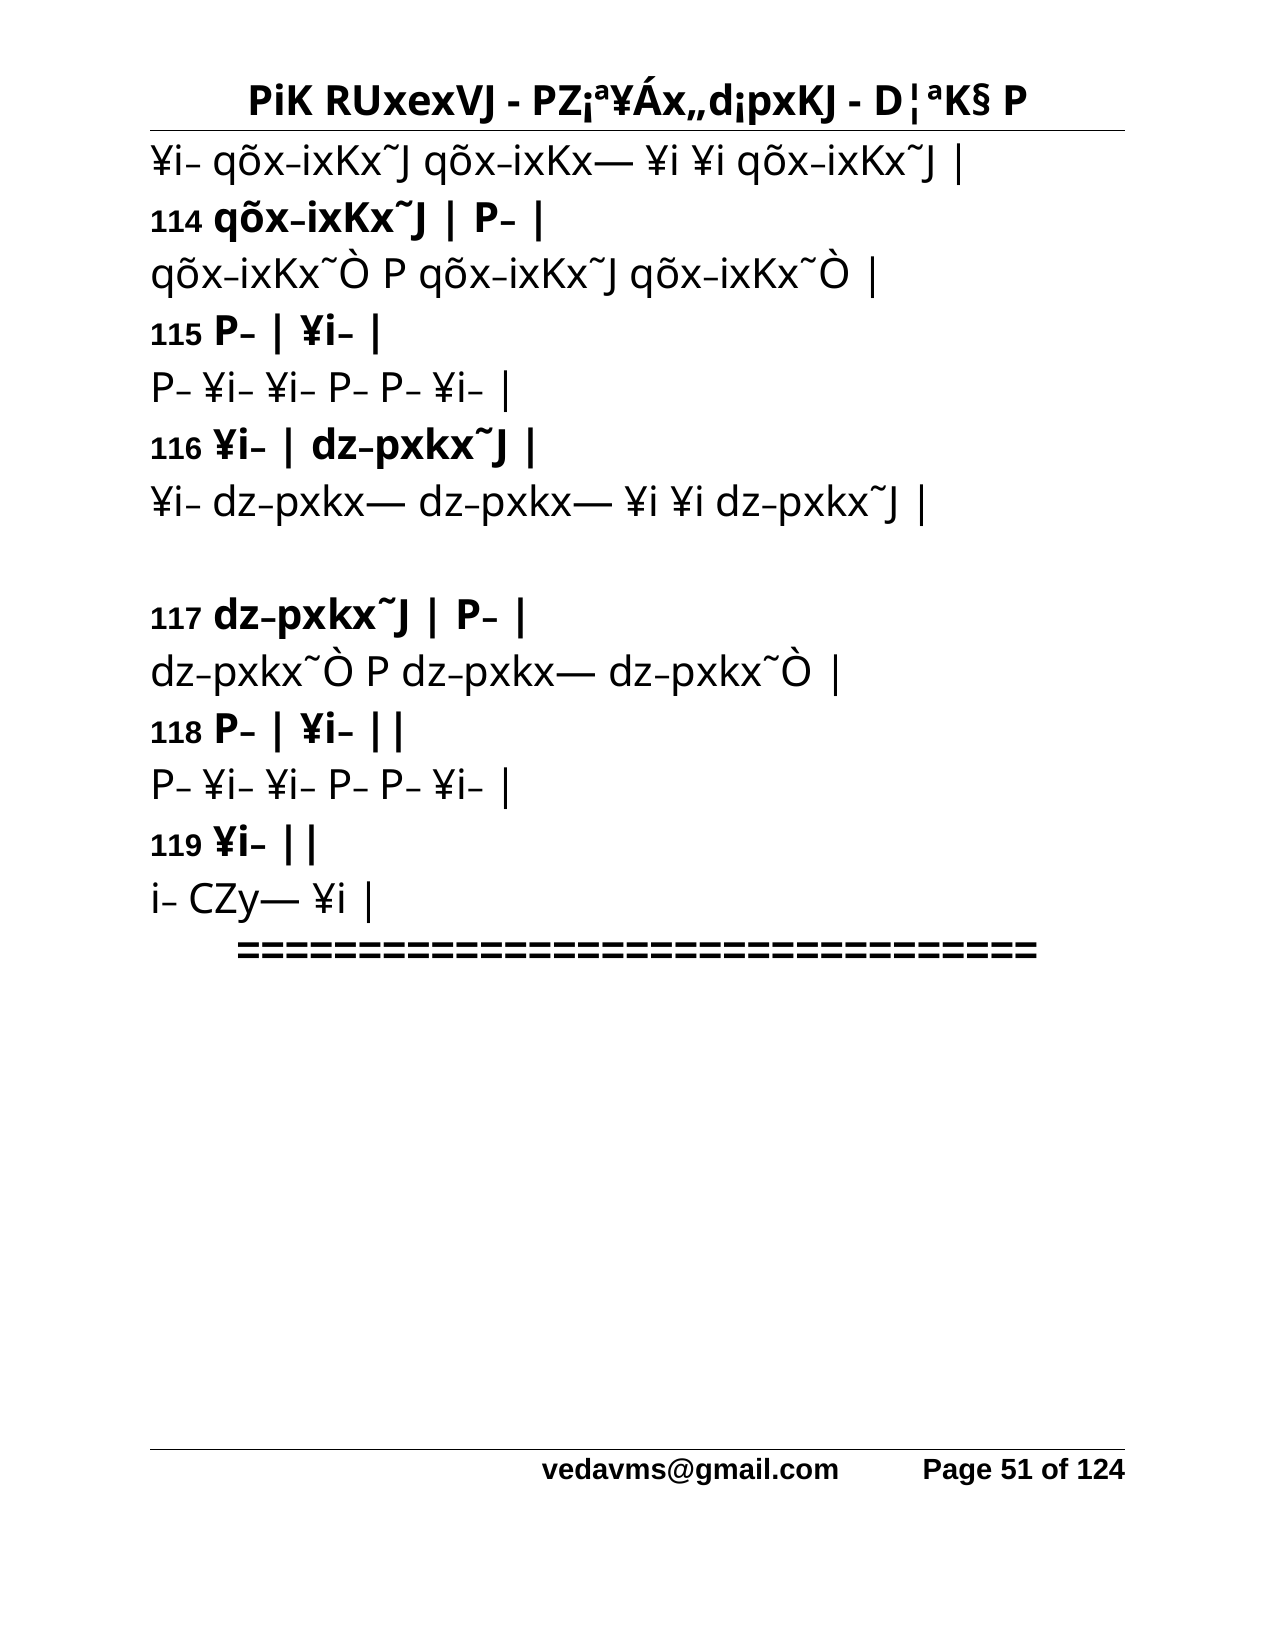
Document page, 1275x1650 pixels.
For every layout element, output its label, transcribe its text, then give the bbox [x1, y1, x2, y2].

text dz–pxkx˜Ò P dz–pxkx— dz–pxkx˜Ò | [150, 642, 1125, 698]
text ¥i– qõx–ixKx˜J qõx–ixKx— ¥i ¥i qõx–ixKx˜J | [150, 131, 1125, 187]
text qõx–ixKx˜Ò P qõx–ixKx˜J qõx–ixKx˜Ò | [150, 244, 1125, 301]
text P– ¥i– ¥i– P– P– ¥i– | [150, 755, 1125, 812]
text 116 ¥i– | dz–pxkx˜J | [150, 414, 1125, 471]
text ================================= [150, 926, 1125, 973]
text P– ¥i– ¥i– P– P– ¥i– | [150, 358, 1125, 414]
text ¥i– dz–pxkx— dz–pxkx— ¥i ¥i dz–pxkx˜J | [150, 471, 1125, 528]
text 119 ¥i– || [150, 812, 1125, 869]
text 114 qõx–ixKx˜J | P– | [150, 187, 1125, 244]
text 118 P– | ¥i– || [150, 698, 1125, 755]
text 117 dz–pxkx˜J | P– | [150, 585, 1125, 642]
text 115 P– | ¥i– | [150, 301, 1125, 358]
text i– CZy— ¥i | [150, 869, 1125, 926]
